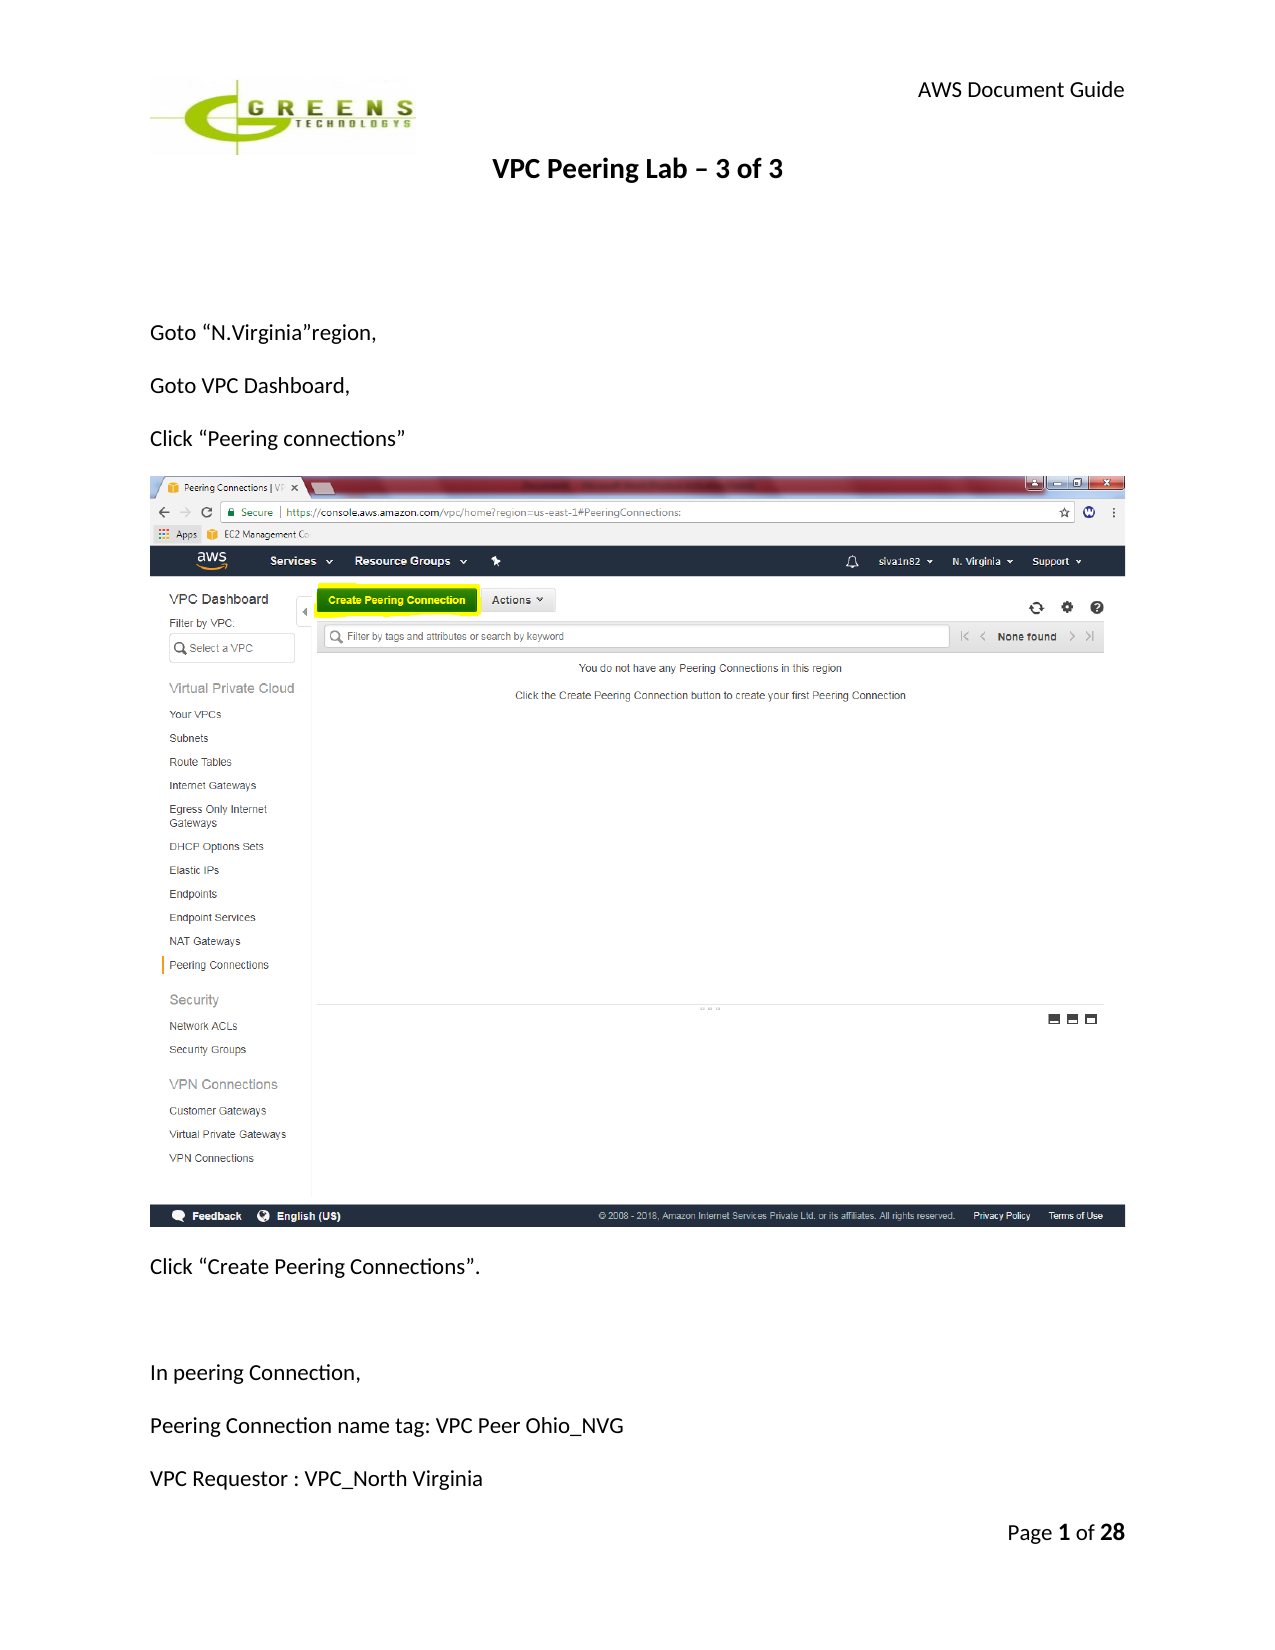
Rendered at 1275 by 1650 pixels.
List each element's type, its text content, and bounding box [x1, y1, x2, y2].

text In peering Connection, [150, 1358, 1125, 1386]
text Goto VPC Dashboard, [150, 371, 1125, 399]
text Click “Peering connections” [150, 424, 1125, 452]
picture [150, 75, 417, 150]
text Peering Connection name tag: VPC Peer Ohio_NVG [150, 1411, 1125, 1439]
text Click “Create Peering Connections”. [150, 1252, 1125, 1280]
text VPC Requestor : VPC_North Virginia [150, 1464, 1125, 1492]
picture [150, 476, 1125, 1227]
text Goto “N.Virginia”region, [150, 318, 1125, 346]
text VPC Peering Lab – 3 of 3 [150, 150, 1125, 186]
